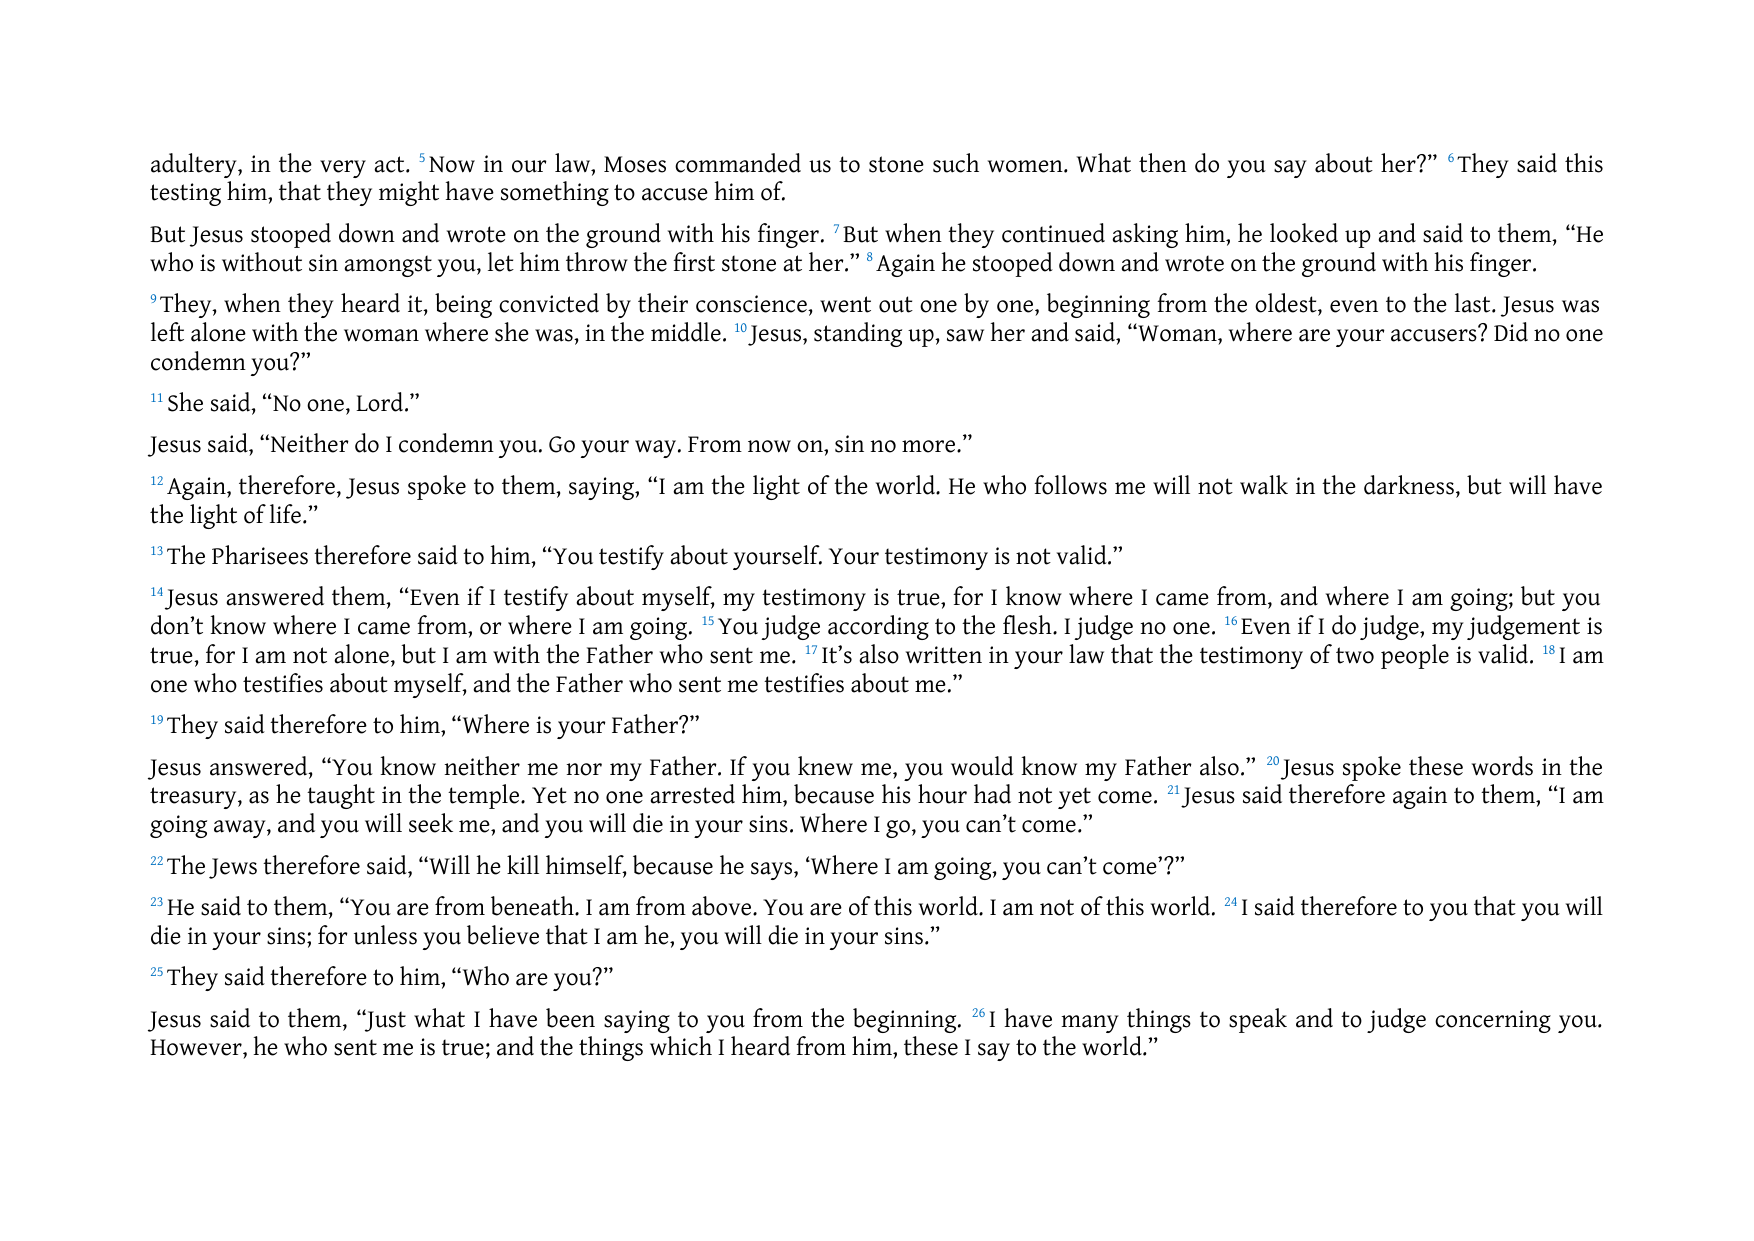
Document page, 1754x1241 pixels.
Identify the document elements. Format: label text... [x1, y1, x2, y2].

text Jesus said, “Neither do I condemn you. Go your way. From now on, sin no more.” [150, 431, 1604, 460]
text 13 The Pharisees therefore said to him, “You testify about yourself. Your testimony is not valid.” [150, 542, 1604, 571]
text 19 They said therefore to him, “Where is your Father?” [150, 712, 1604, 741]
text 11 She said, “No one, Lord.” [150, 389, 1604, 418]
text 12 Again, therefore, Jesus spoke to them, saying, “I am the light of the world. He who follows me will not walk in the darkness, but will have the light of life.” [150, 472, 1604, 530]
text 22 The Jews therefore said, “Will he kill himself, because he says, ‘Where I am going, you can’t come’?” [150, 852, 1604, 881]
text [150, 150, 1604, 208]
text 14 Jesus answered them, “Even if I testify about myself, my testimony is true, for I know where I came from, and where I am going; but you don’t know where I came from, or where I am going. 15 You judge according to the flesh. I judge no one. 16 Even if I do judge, my judgement is true, for I am not alone, but I am with the Father who sent me. 17 It’s also written in your law that the testimony of two people is valid. 18 I am one who testifies about myself, and the Father who sent me testifies about me.” [150, 584, 1604, 699]
text 23 He said to them, “You are from beneath. I am from above. You are of this world. I am not of this world. 24 I said therefore to you that you will die in your sins; for unless you believe that I am he, you will die in your sins.” [150, 893, 1604, 951]
text But Jesus stooped down and wrote on the ground with his finger. 7 But when they continued asking him, he looked up and said to them, “He who is without sin amongst you, let him throw the first stone at her.” 8 Again he stooped down and wrote on the ground with his finger. [150, 220, 1604, 278]
text 25 They said therefore to him, “Who are you?” [150, 964, 1604, 992]
text 9 They, when they heard it, being convicted by their conscience, went out one by one, beginning from the oldest, even to the last. Jesus was left alone with the woman where she was, in the middle. 10 Jesus, standing up, saw her and said, “Woman, where are your accusers? Did no one condemn you?” [150, 290, 1604, 377]
text Jesus answered, “You know neither me nor my Father. If you knew me, you would know my Father also.” 20 Jesus spoke these words in the treasury, as he taught in the temple. Yet no one arrested him, because his hour had not yet come. 21 Jesus said therefore again to them, “I am going away, and you will seek me, and you will die in your sins. Where I go, you can’t come.” [150, 753, 1604, 839]
text Jesus said to them, “Just what I have been saying to you from the beginning. 26 I have many things to speak and to judge concerning you. However, he who sent me is true; and the things which I heard from him, these I say to the world.” [150, 1005, 1604, 1063]
